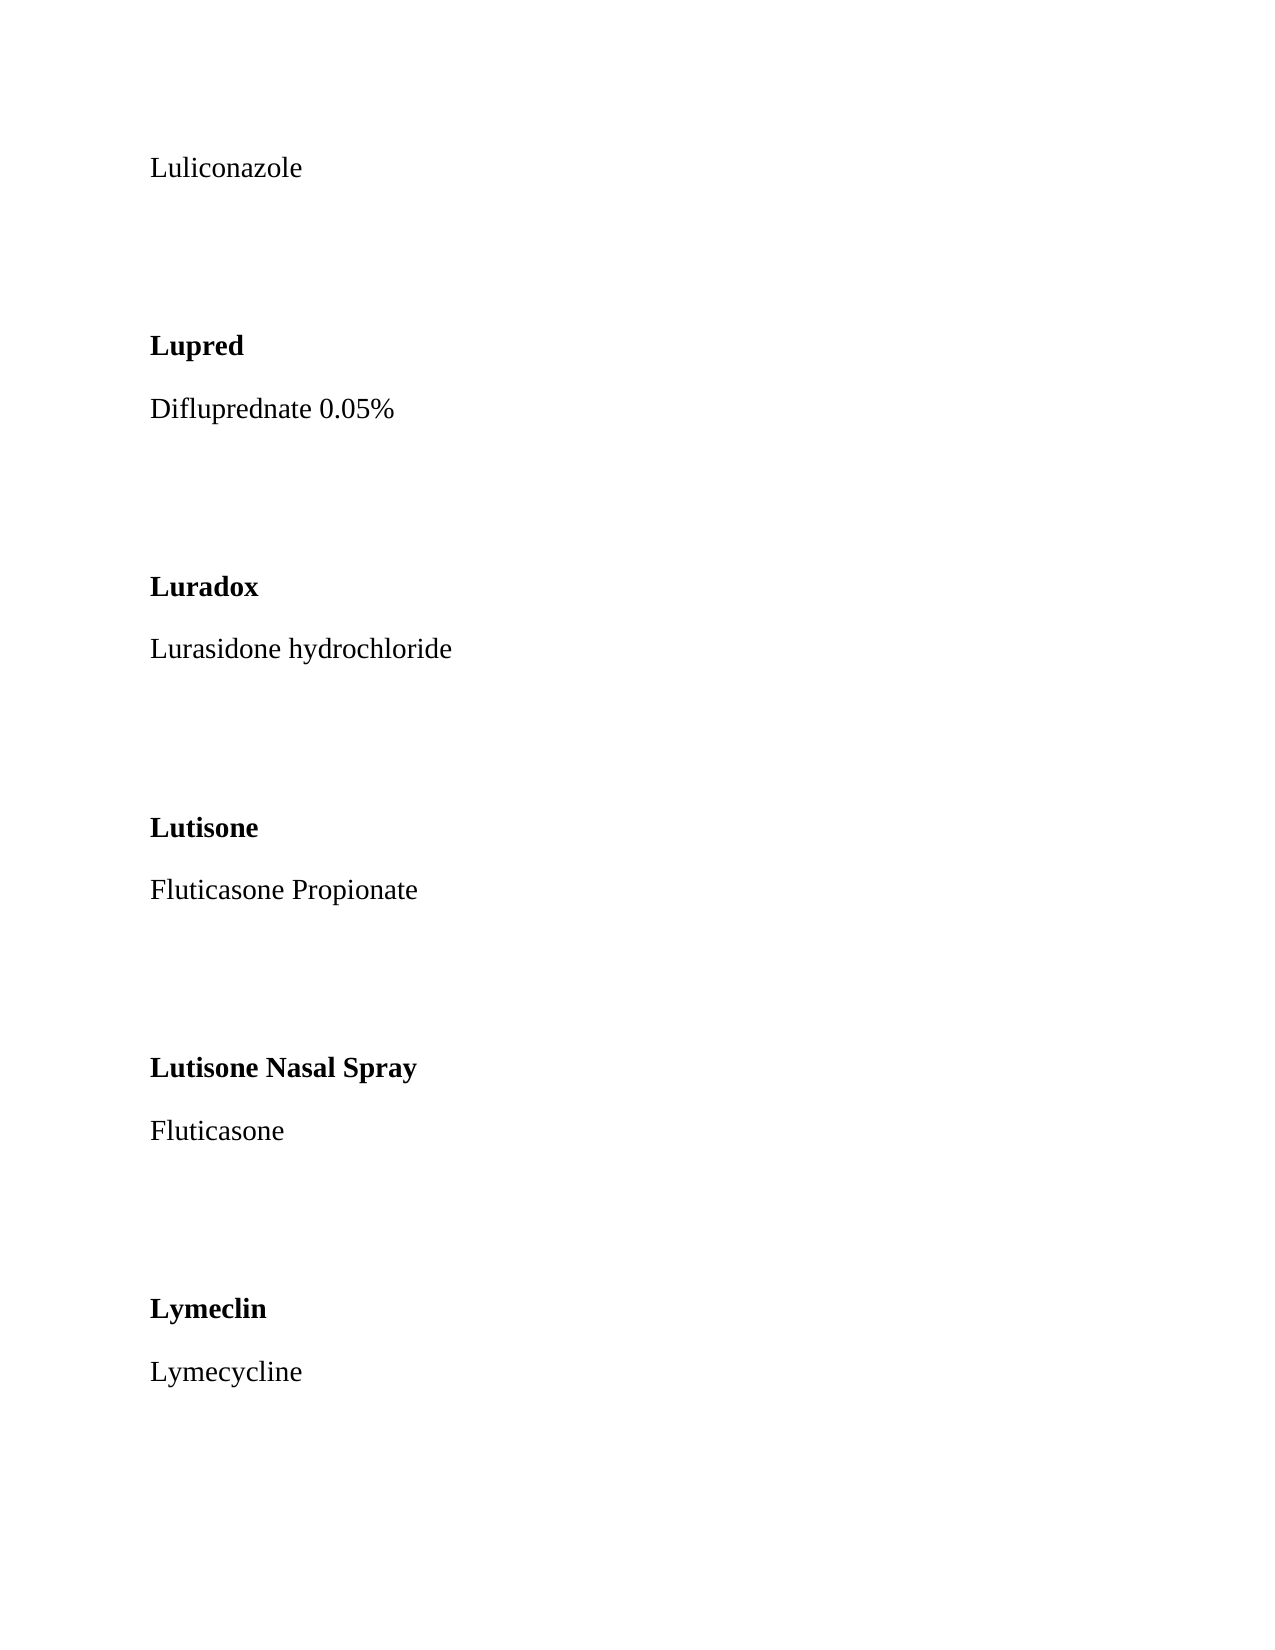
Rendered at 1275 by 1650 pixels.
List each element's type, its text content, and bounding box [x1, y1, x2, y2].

text Lutisone Nasal Spray [150, 1051, 1125, 1084]
text Lymecycline [150, 1354, 1125, 1388]
text Difluprednate 0.05% [150, 391, 1125, 424]
text Luradox [150, 569, 1125, 602]
text Fluticasone Propionate [150, 872, 1125, 906]
text Luliconazole [150, 150, 1125, 183]
text Lymeclin [150, 1291, 1125, 1325]
text Lutisone [150, 810, 1125, 843]
text Lupred [150, 328, 1125, 362]
text Lurasidone hydrochloride [150, 632, 1125, 665]
text Fluticasone [150, 1113, 1125, 1147]
